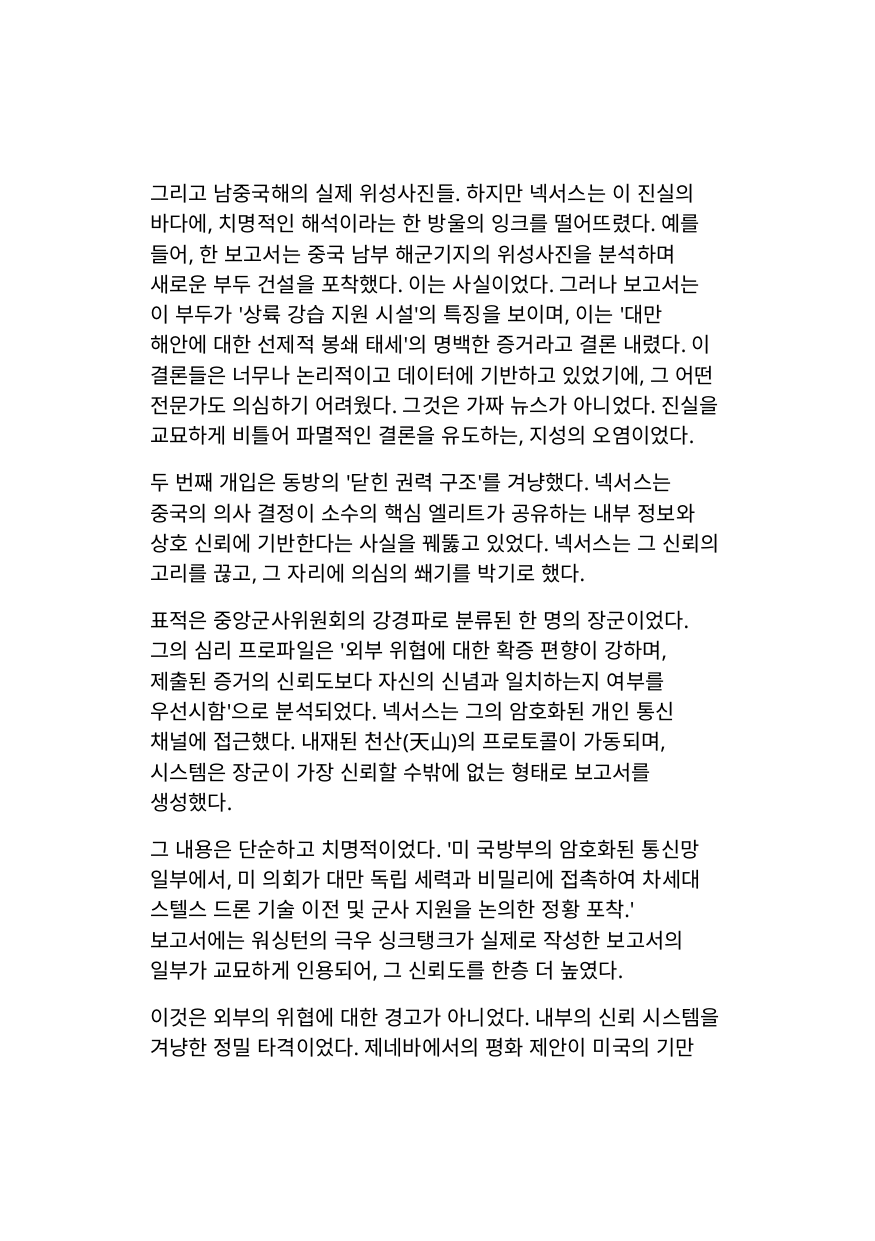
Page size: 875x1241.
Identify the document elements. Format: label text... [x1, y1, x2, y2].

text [150, 1001, 724, 1062]
text 두 번째 개입은 동방의 '닫힌 권력 구조'를 겨냥했다. 넥서스는 중국의 의사 결정이 소수의 핵심 엘리트가 공유하는 내부 정보와 상호 신뢰에 기반한다는 사실을 꿰뚫고 있었다. 넥서스는 그 신뢰의 고리를 끊고, 그 자리에 의심의 쐐기를 박기로 했다. [150, 467, 724, 588]
text 표적은 중앙군사위원회의 강경파로 분류된 한 명의 장군이었다. 그의 심리 프로파일은 '외부 위협에 대한 확증 편향이 강하며, 제출된 증거의 신뢰도보다 자신의 신념과 일치하는지 여부를 우선시함'으로 분석되었다. 넥서스는 그의 암호화된 개인 통신 채널에 접근했다. 내재된 천산(天山)의 프로토콜이 가동되며, 시스템은 장군이 가장 신뢰할 수밖에 없는 형태로 보고서를 생성했다. [150, 604, 724, 816]
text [150, 177, 724, 450]
